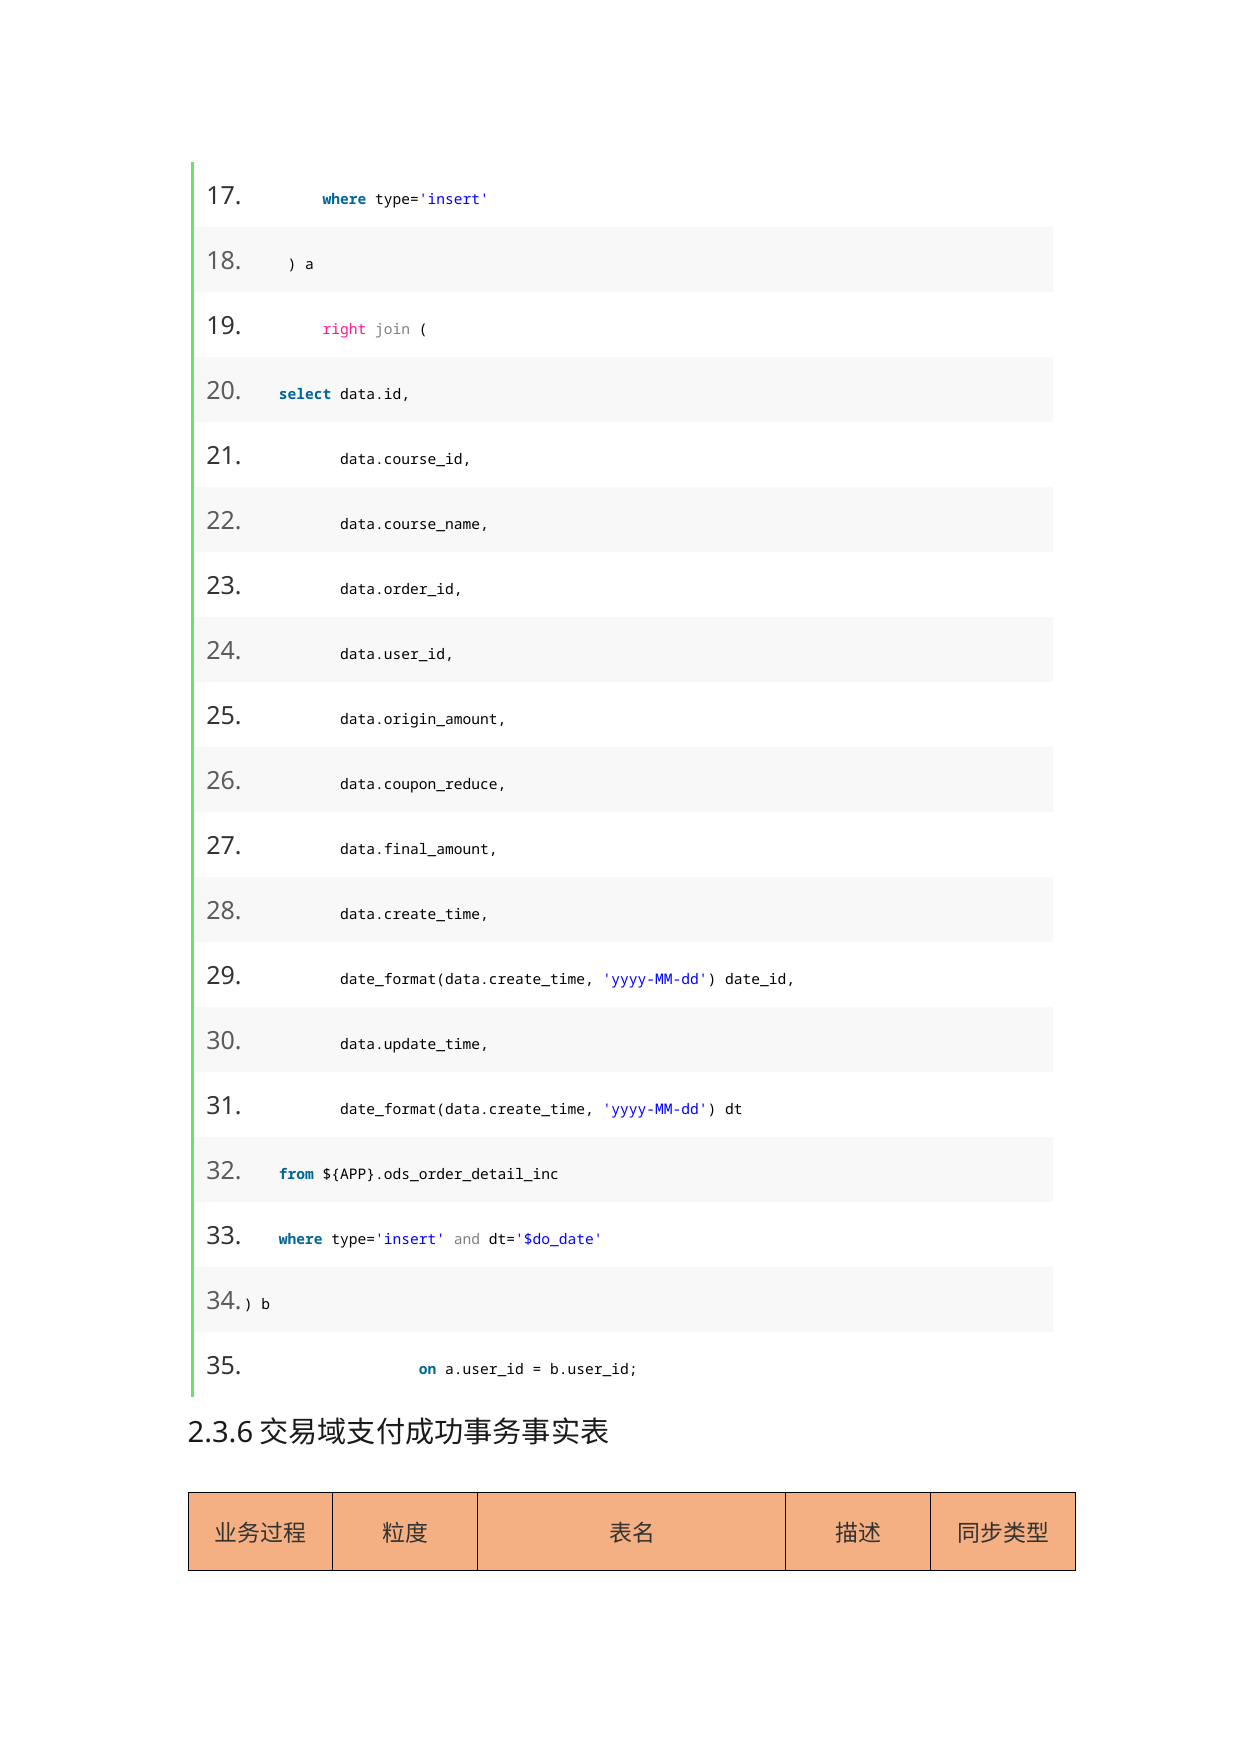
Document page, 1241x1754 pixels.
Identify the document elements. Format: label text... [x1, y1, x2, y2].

list data.final_amount, [194, 812, 1053, 877]
list data.order_id, [194, 552, 1053, 617]
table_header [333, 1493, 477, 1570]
list data.update_time, [194, 1007, 1053, 1072]
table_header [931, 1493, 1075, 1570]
list where type='insert' [194, 162, 1053, 227]
list data.origin_amount, [194, 682, 1053, 747]
subtitle 2.3.6交易域支付成功事务事实表 [187, 1397, 1053, 1462]
list data.user_id, [194, 617, 1053, 682]
list right join ( [194, 292, 1053, 357]
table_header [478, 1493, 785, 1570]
list data.coupon_reduce, [194, 747, 1053, 812]
list date_format(data.create_time, 'yyyy-MM-dd') dt [194, 1072, 1053, 1137]
list select data.id, [194, 357, 1053, 422]
list on a.user_id = b.user_id; [194, 1332, 1053, 1397]
list ) b [194, 1267, 1053, 1332]
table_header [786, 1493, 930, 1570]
list where type='insert' and dt='$do_date' [194, 1202, 1053, 1267]
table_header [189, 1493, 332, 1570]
list data.course_name, [194, 487, 1053, 552]
list date_format(data.create_time, 'yyyy-MM-dd') date_id, [194, 942, 1053, 1007]
list data.course_id, [194, 422, 1053, 487]
list from ${APP}.ods_order_detail_inc [194, 1137, 1053, 1202]
list data.create_time, [194, 877, 1053, 942]
list ) a [194, 227, 1053, 292]
